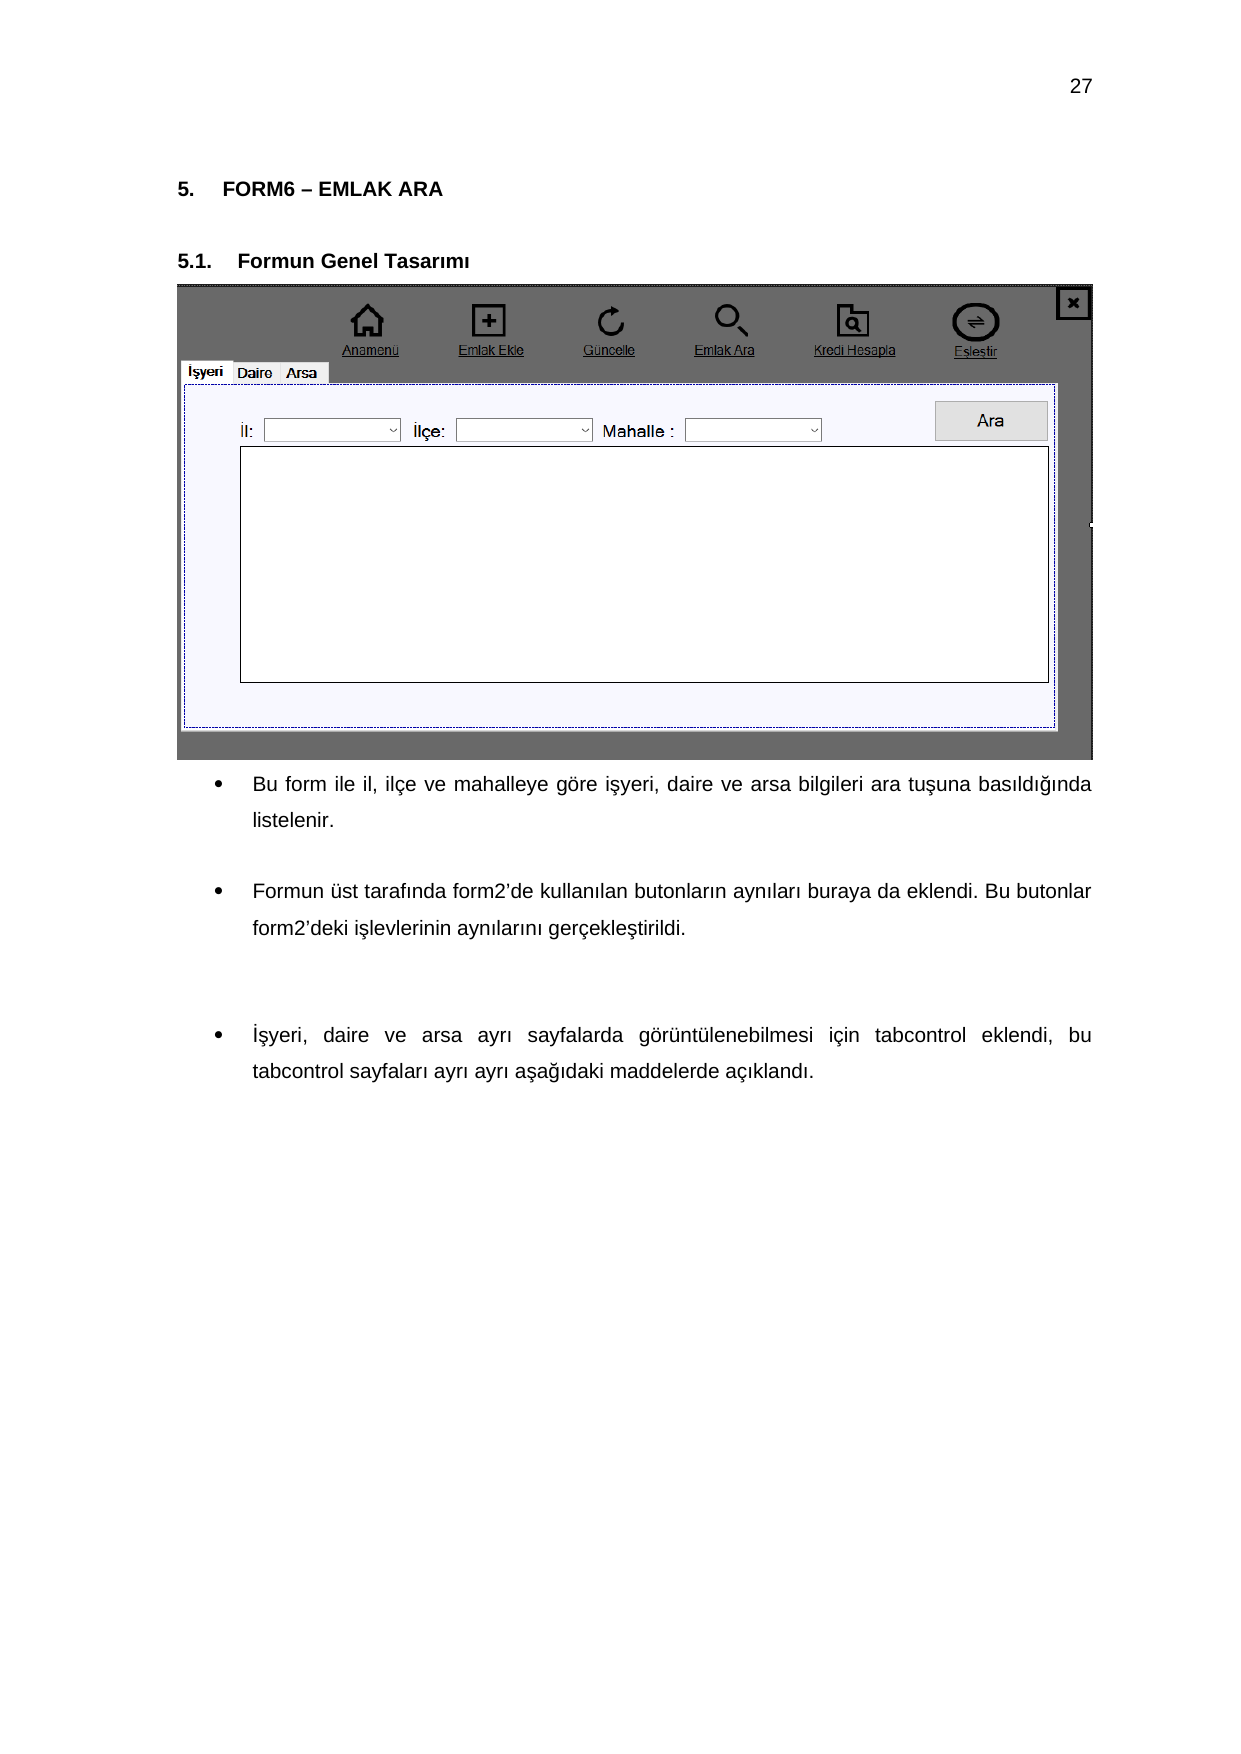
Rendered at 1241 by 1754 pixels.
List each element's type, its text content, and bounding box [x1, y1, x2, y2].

picture [177, 284, 1093, 760]
subtitle FORM6 – EMLAK ARA [177, 177, 1092, 201]
list İşyeri, daire ve arsa ayrı sayfalarda görüntülenebilmesi için tabcontrol eklendi, bu tabcontrol sayfaları ayrı ayrı aşağıdaki maddelerde açıklandı. [215, 1023, 1092, 1083]
subtitle Formun Genel Tasarımı [177, 249, 1092, 273]
list Formun üst tarafında form2’de kullanılan butonların aynıları buraya da eklendi. Bu butonlar form2’deki işlevlerinin aynılarını gerçekleştirildi. [215, 879, 1092, 939]
list Bu form ile il, ilçe ve mahalleye göre işyeri, daire ve arsa bilgileri ara tuşuna basıldığında listelenir. [215, 771, 1092, 831]
